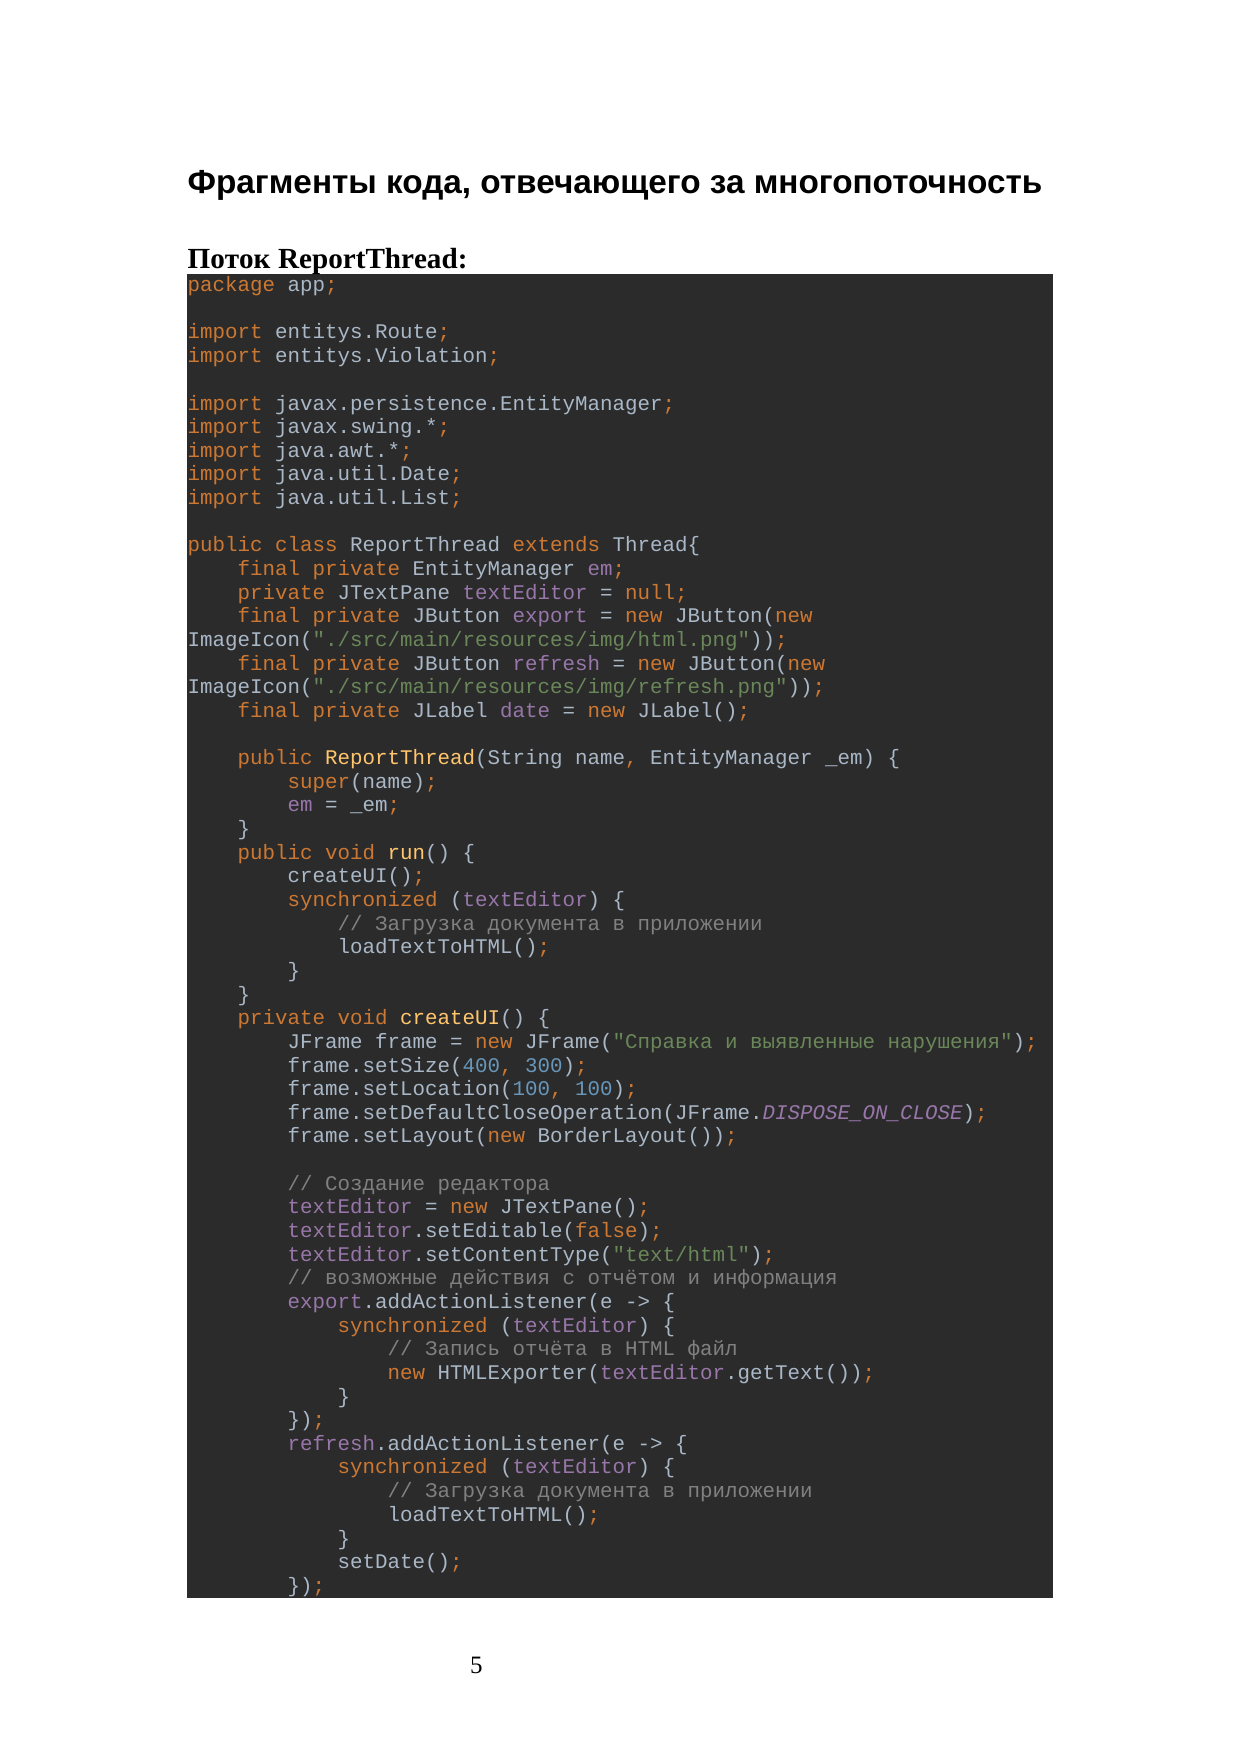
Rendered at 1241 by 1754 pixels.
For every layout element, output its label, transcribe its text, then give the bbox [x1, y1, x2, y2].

subtitle Фрагменты кода, отвечающего за многопоточность [187, 162, 1053, 201]
text Поток ReportThread: [187, 241, 1053, 274]
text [187, 274, 1053, 1598]
